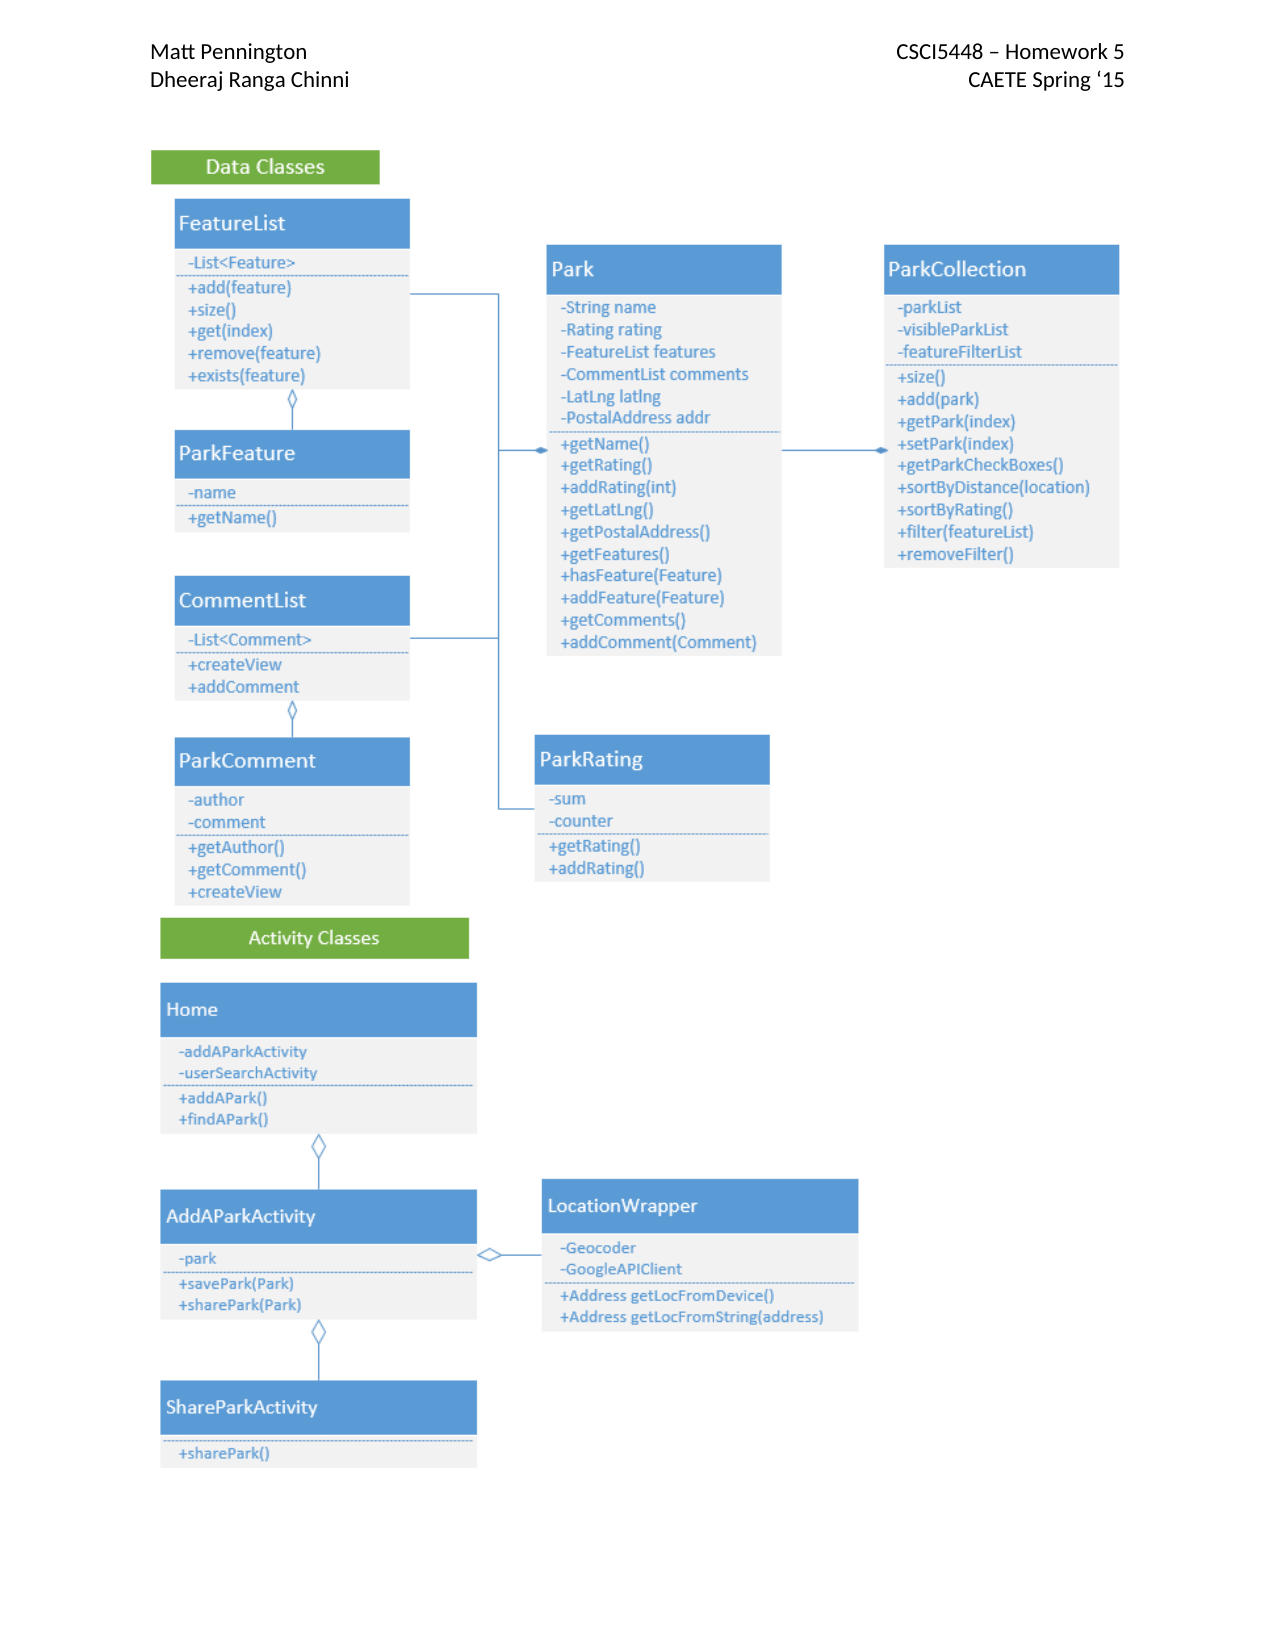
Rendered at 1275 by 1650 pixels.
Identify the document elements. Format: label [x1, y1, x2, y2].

picture [150, 150, 1125, 1484]
